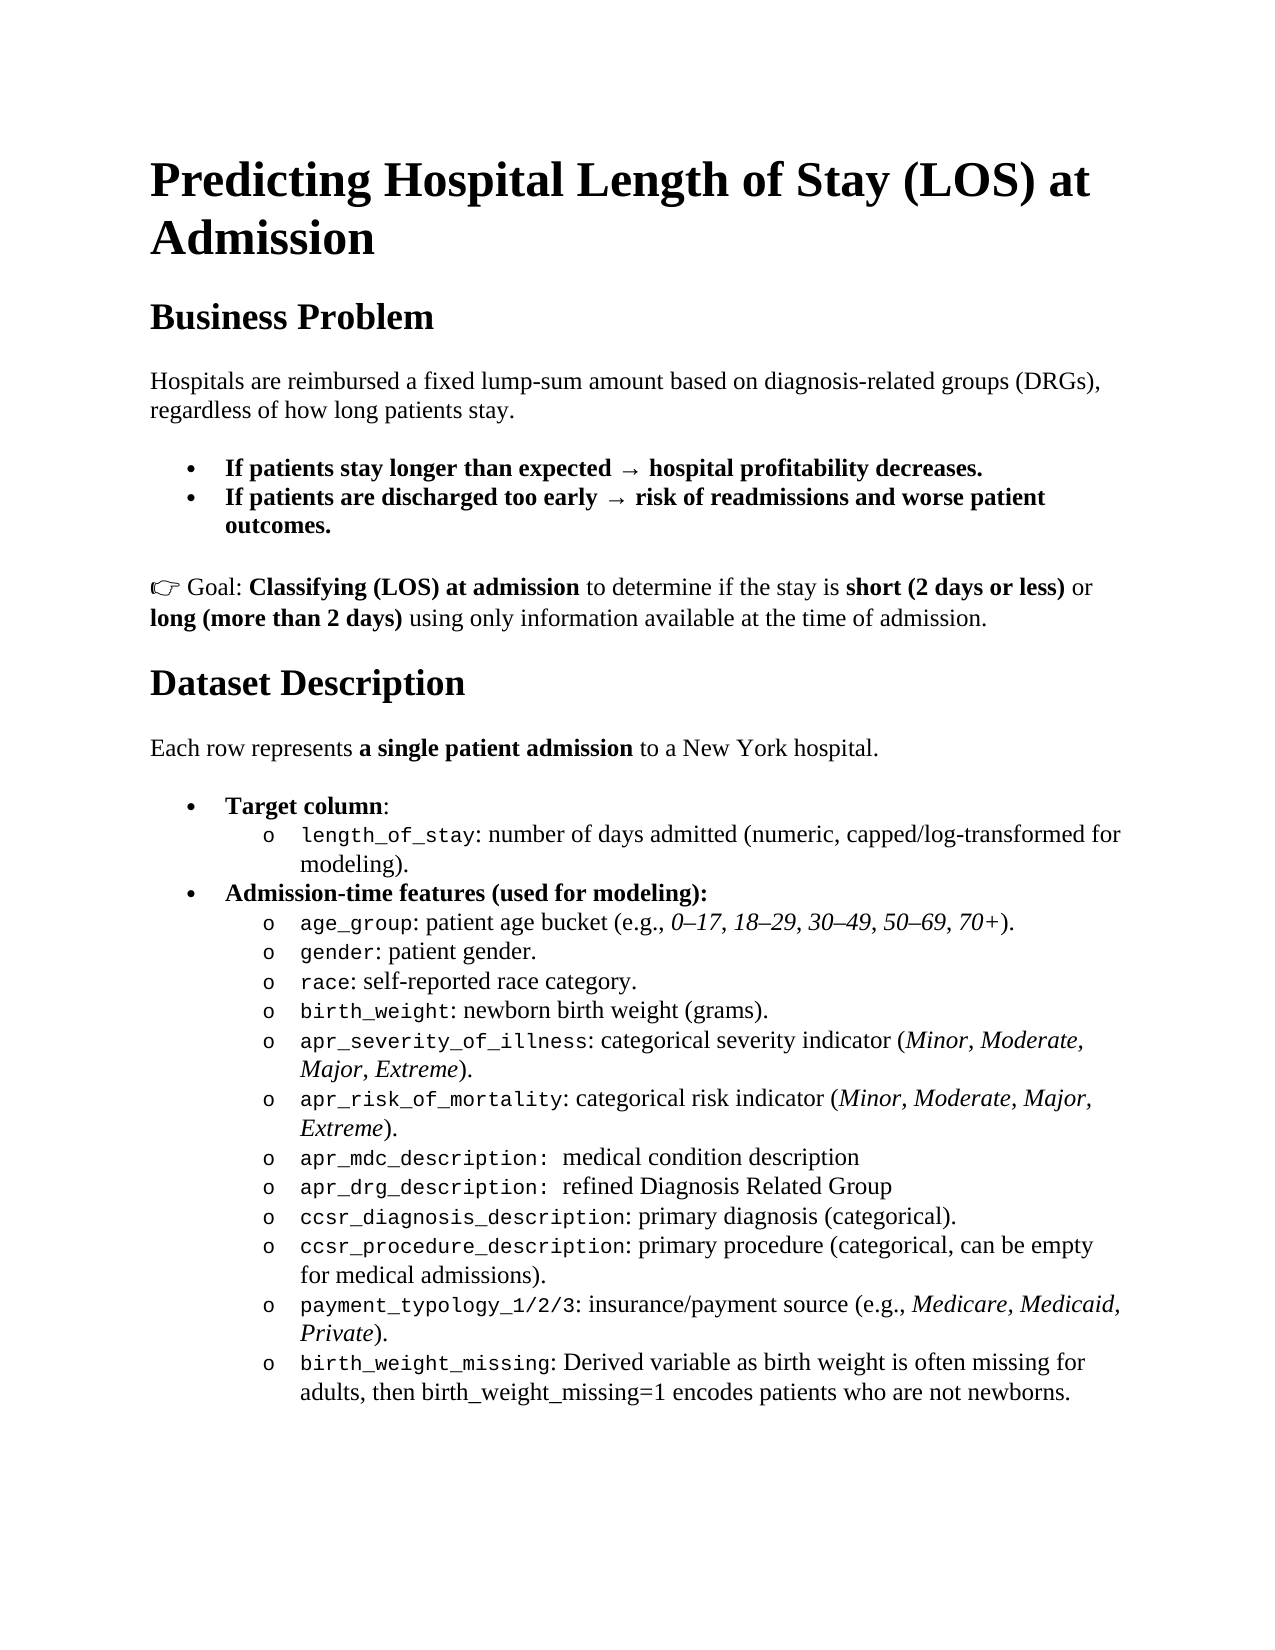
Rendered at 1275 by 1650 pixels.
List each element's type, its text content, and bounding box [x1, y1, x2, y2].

text 👉 Goal: Classifying (LOS) at admission to determine if the stay is short (2 days or less) or long (more than 2 days) using only information available at the time of admission. [150, 568, 1125, 631]
list Admission-time features (used for modeling): [187, 878, 1125, 907]
list payment_typology_1/2/3: insurance/payment source (e.g., Medicare, Medicaid, Private). [262, 1289, 1125, 1347]
list apr_severity_of_illness: categorical severity indicator (Minor, Moderate, Major, Extreme). [262, 1025, 1125, 1083]
list birth_weight: newborn birth weight (grams). [262, 995, 1125, 1025]
list length_of_stay: number of days admitted (numeric, capped/log-transformed for modeling). [262, 819, 1125, 878]
list apr_risk_of_mortality: categorical risk indicator (Minor, Moderate, Major, Extreme). [262, 1083, 1125, 1142]
list gender: patient gender. [262, 936, 1125, 966]
text Hospitals are reimbursed a fixed lump-sum amount based on diagnosis-related groups (DRGs), regardless of how long patients stay. [150, 366, 1125, 424]
list Target column: [187, 791, 1125, 819]
list birth_weight_missing: Derived variable as birth weight is often missing for adults, then birth_weight_missing=1 encodes patients who are not newborns. [262, 1347, 1125, 1405]
list race: self-reported race category. [262, 966, 1125, 995]
list apr_mdc_description: medical condition description [262, 1142, 1125, 1171]
list ccsr_diagnosis_description: primary diagnosis (categorical). [262, 1201, 1125, 1230]
text Business Problem [150, 294, 1125, 337]
list apr_drg_description: refined Diagnosis Related Group [262, 1171, 1125, 1201]
text Predicting Hospital Length of Stay (LOS) at Admission [150, 150, 1125, 265]
text Each row represents a single patient admission to a New York hospital. [150, 733, 1125, 762]
list If patients stay longer than expected → hospital profitability decreases. [187, 453, 1125, 482]
list ccsr_procedure_description: primary procedure (categorical, can be empty for medical admissions). [262, 1230, 1125, 1289]
list age_group: patient age bucket (e.g., 0–17, 18–29, 30–49, 50–69, 70+). [262, 907, 1125, 936]
list If patients are discharged too early → risk of readmissions and worse patient outcomes. [187, 482, 1125, 539]
text Dataset Description [150, 661, 1125, 704]
